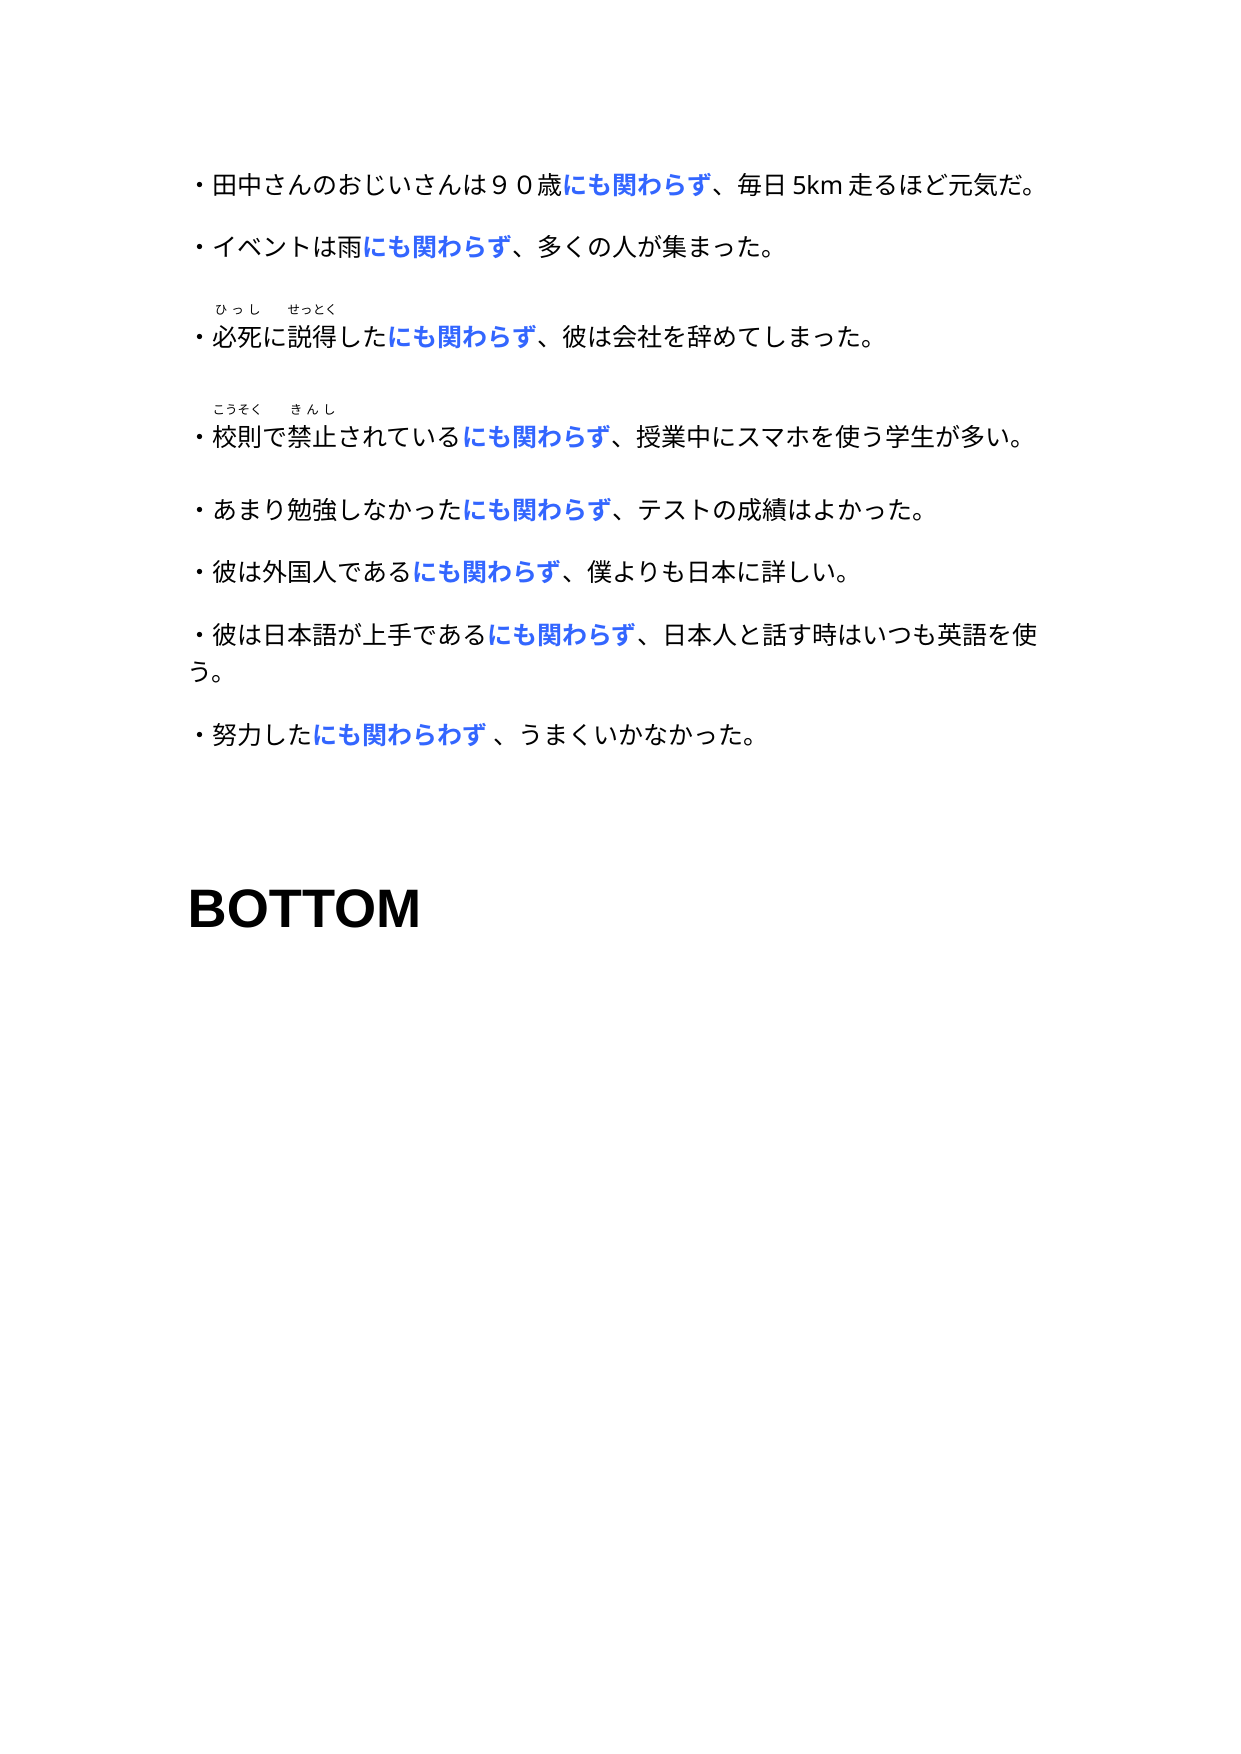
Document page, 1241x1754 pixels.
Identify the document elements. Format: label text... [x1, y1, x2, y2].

text ・あまり勉強しなかったにも関わらず、テストの成績はよかった。 [187, 489, 1053, 527]
subtitle BOTTOM [187, 871, 1053, 946]
text ・田中さんのおじいさんは９０歳にも関わらず、毎日5km走るほど元気だ。 [187, 164, 1053, 202]
text ・彼は日本語が上手であるにも関わらず、日本人と話す時はいつも英語を使う。 [187, 614, 1053, 689]
text ・でされているにも関わらず、授業中にスマホを使う学生が多い。 [187, 389, 1053, 464]
text ・彼は外国人であるにも関わらず、僕よりも日本に詳しい。 [187, 552, 1053, 589]
text ・イベントは雨にも関わらず、多くの人が集まった。 [187, 227, 1053, 264]
text ・にしたにも関わらず、彼は会社を辞めてしまった。 [187, 289, 1053, 364]
text ・努力したにも関わらわず 、うまくいかなかった。 [187, 714, 1053, 752]
